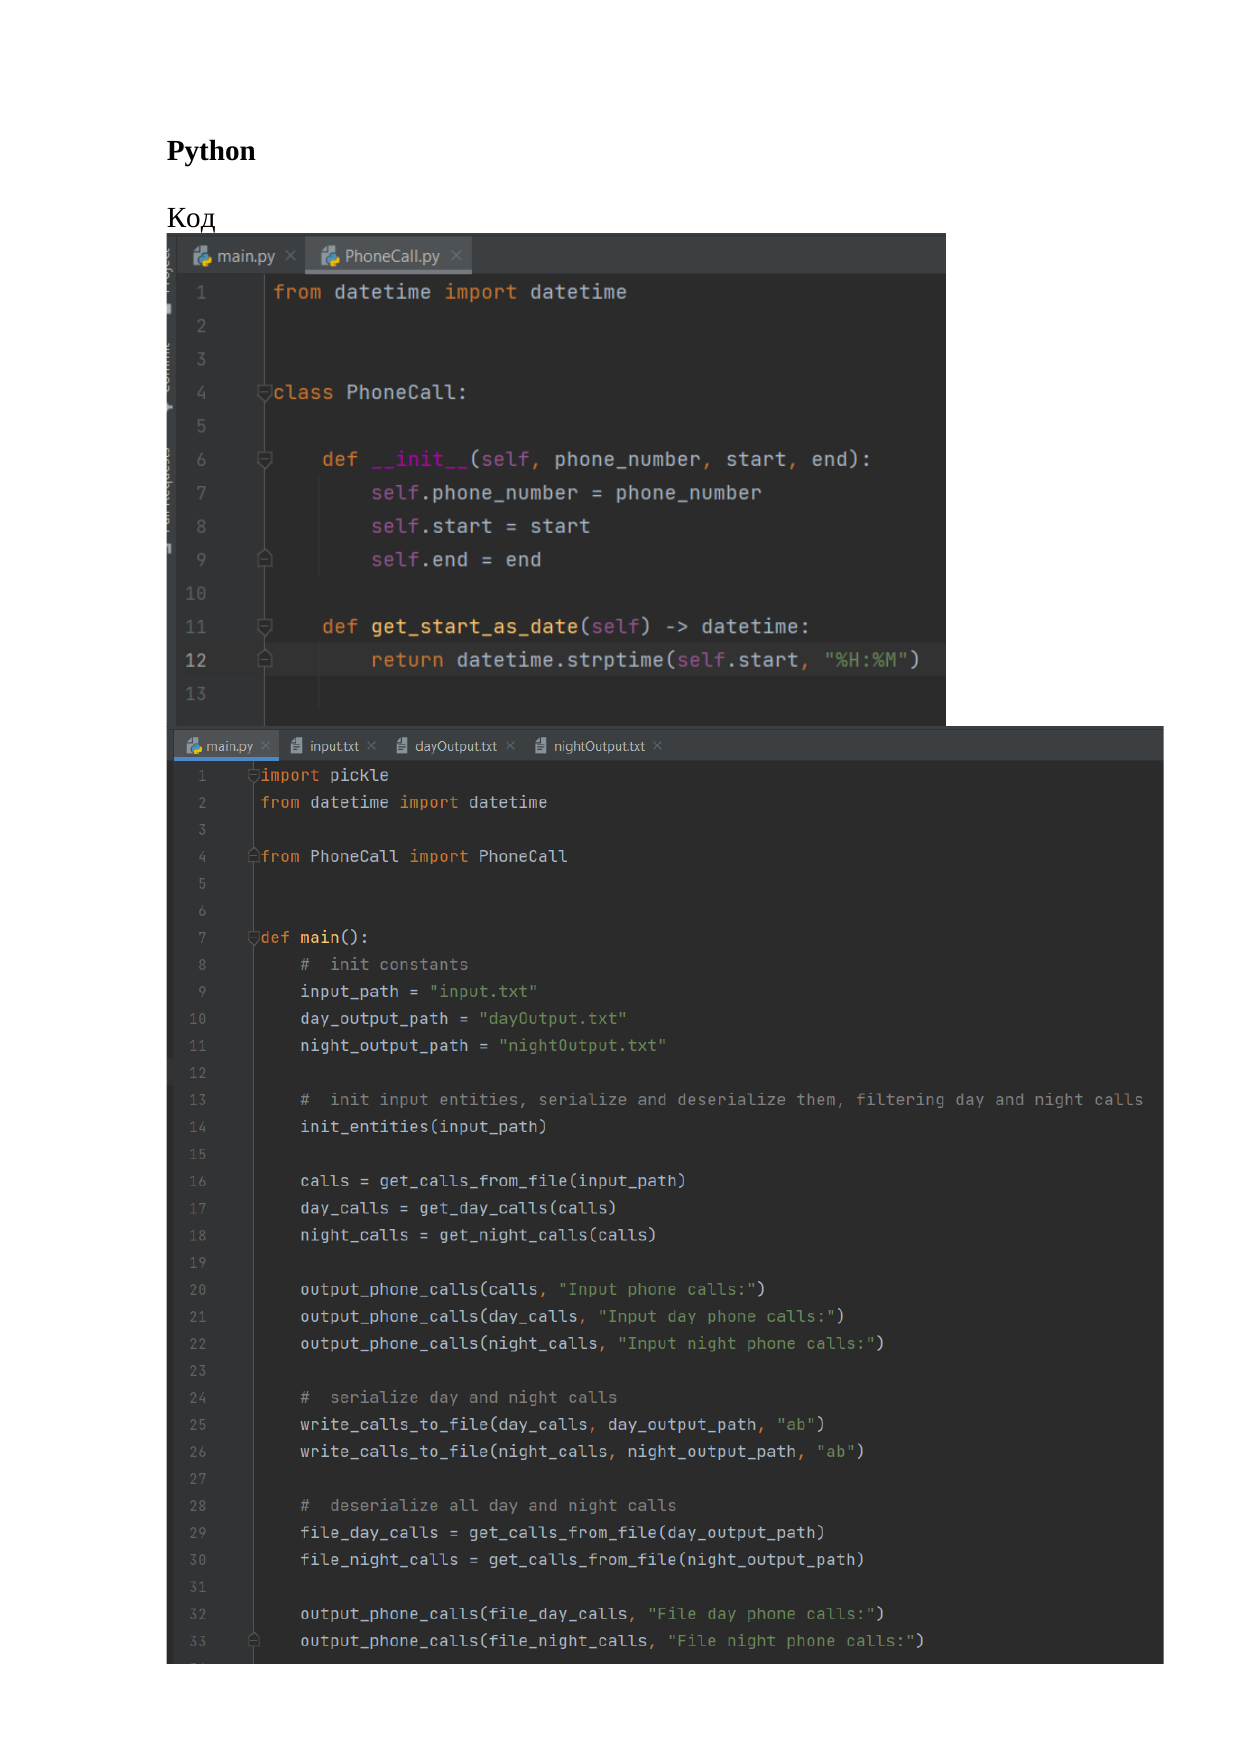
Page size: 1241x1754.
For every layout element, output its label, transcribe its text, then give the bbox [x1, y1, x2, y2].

picture [166, 233, 1164, 1664]
text Python [167, 133, 1163, 167]
text Код [167, 200, 1163, 234]
